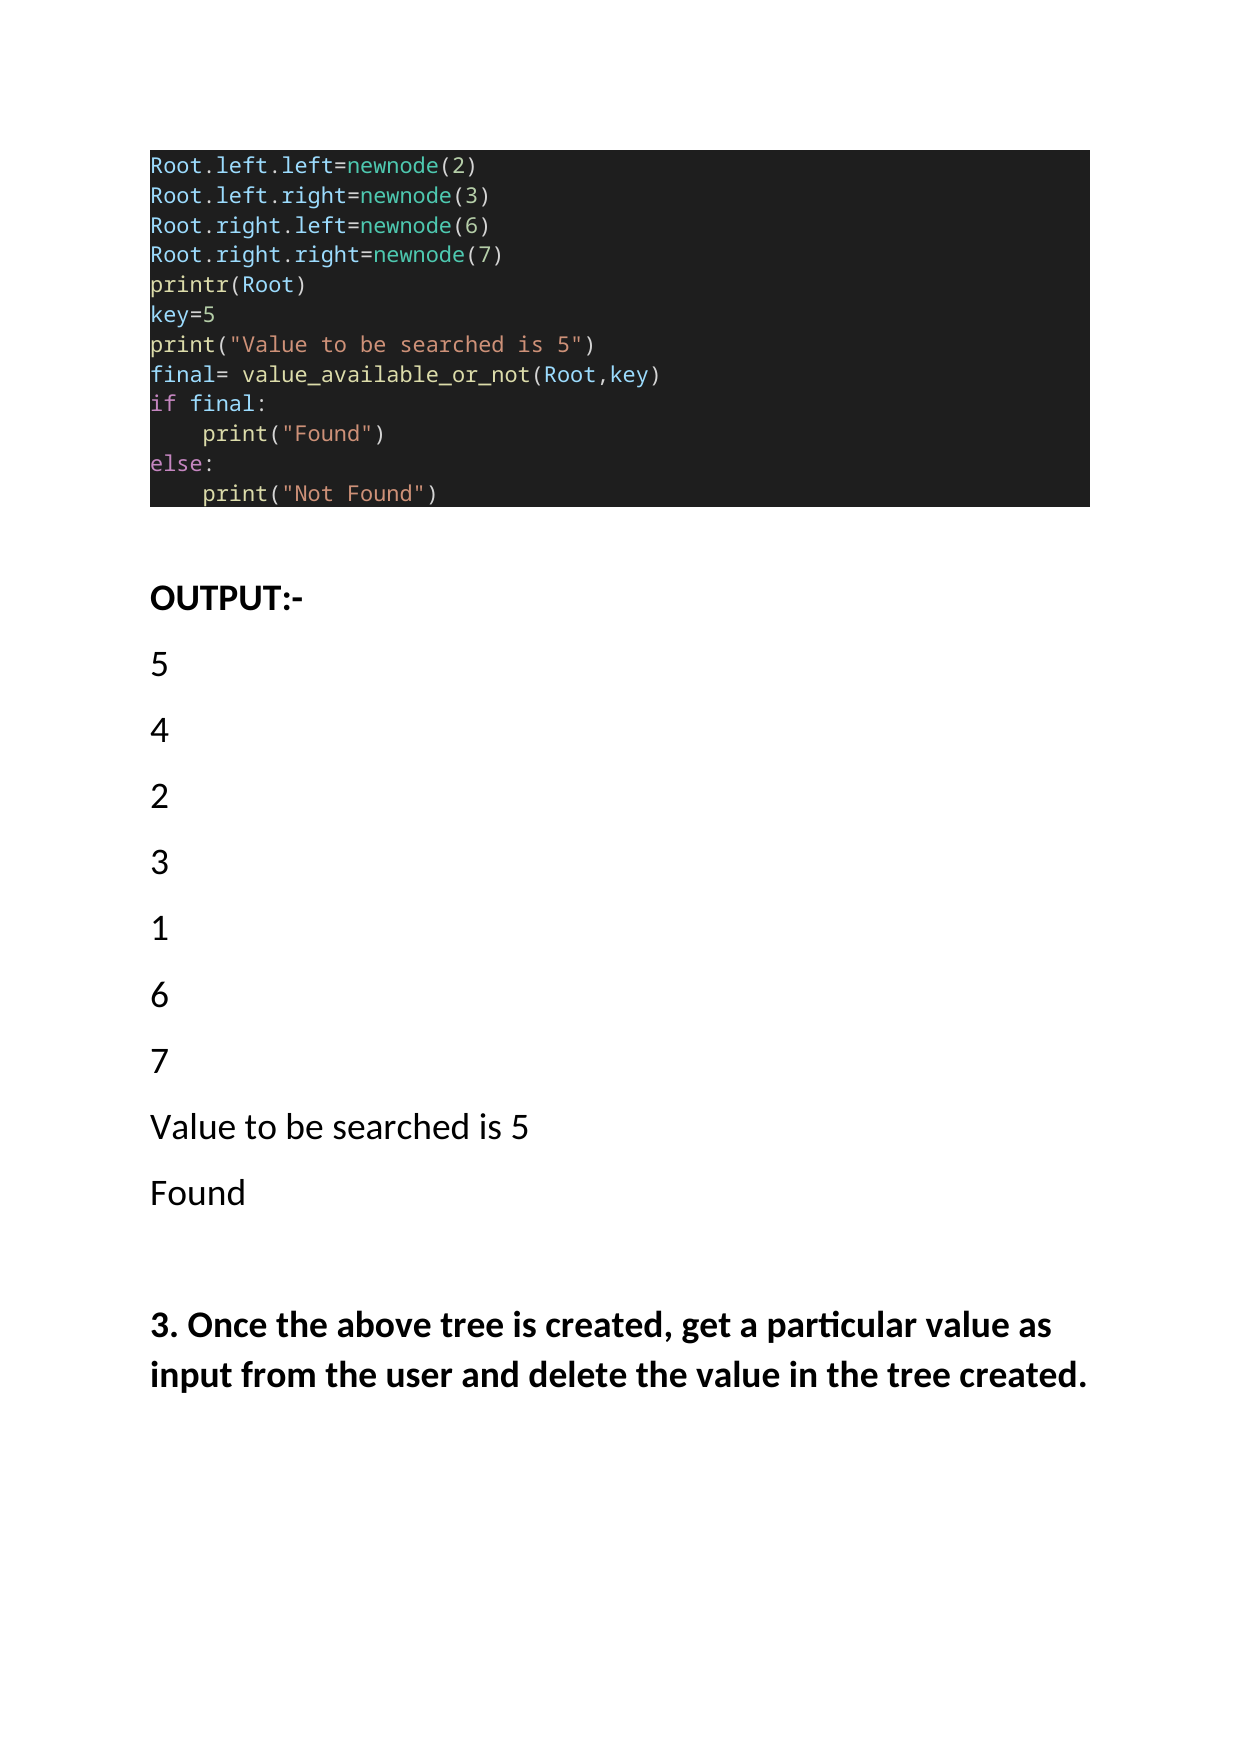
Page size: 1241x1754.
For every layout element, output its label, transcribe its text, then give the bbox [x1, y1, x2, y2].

text Root.left.left=newnode(2) [150, 150, 1090, 180]
text Root.right.right=newnode(7) [150, 239, 1090, 269]
text print("Found") [150, 418, 1090, 448]
text else: [150, 448, 1090, 478]
text 4 [150, 706, 1090, 752]
text 6 [150, 971, 1090, 1016]
text key=5 [150, 299, 1090, 329]
text if final: [150, 388, 1090, 418]
text 3 [150, 838, 1090, 884]
text Root.left.right=newnode(3) [150, 180, 1090, 209]
text Root.right.left=newnode(6) [150, 209, 1090, 239]
text 7 [150, 1037, 1090, 1082]
text printr(Root) [150, 269, 1090, 299]
text Value to be searched is 5 [150, 1103, 1090, 1149]
text 1 [150, 904, 1090, 950]
text 3. Once the above tree is created, get a particular value as input from the user and delete the value in the tree created. [150, 1301, 1090, 1397]
text print("Not Found") [150, 478, 1090, 507]
text OUTPUT:- [150, 574, 1090, 619]
text Found [150, 1169, 1090, 1215]
text 2 [150, 772, 1090, 818]
text final= value_available_or_not(Root,key) [150, 358, 1090, 388]
text print("Value to be searched is 5") [150, 329, 1090, 358]
text 5 [150, 640, 1090, 686]
